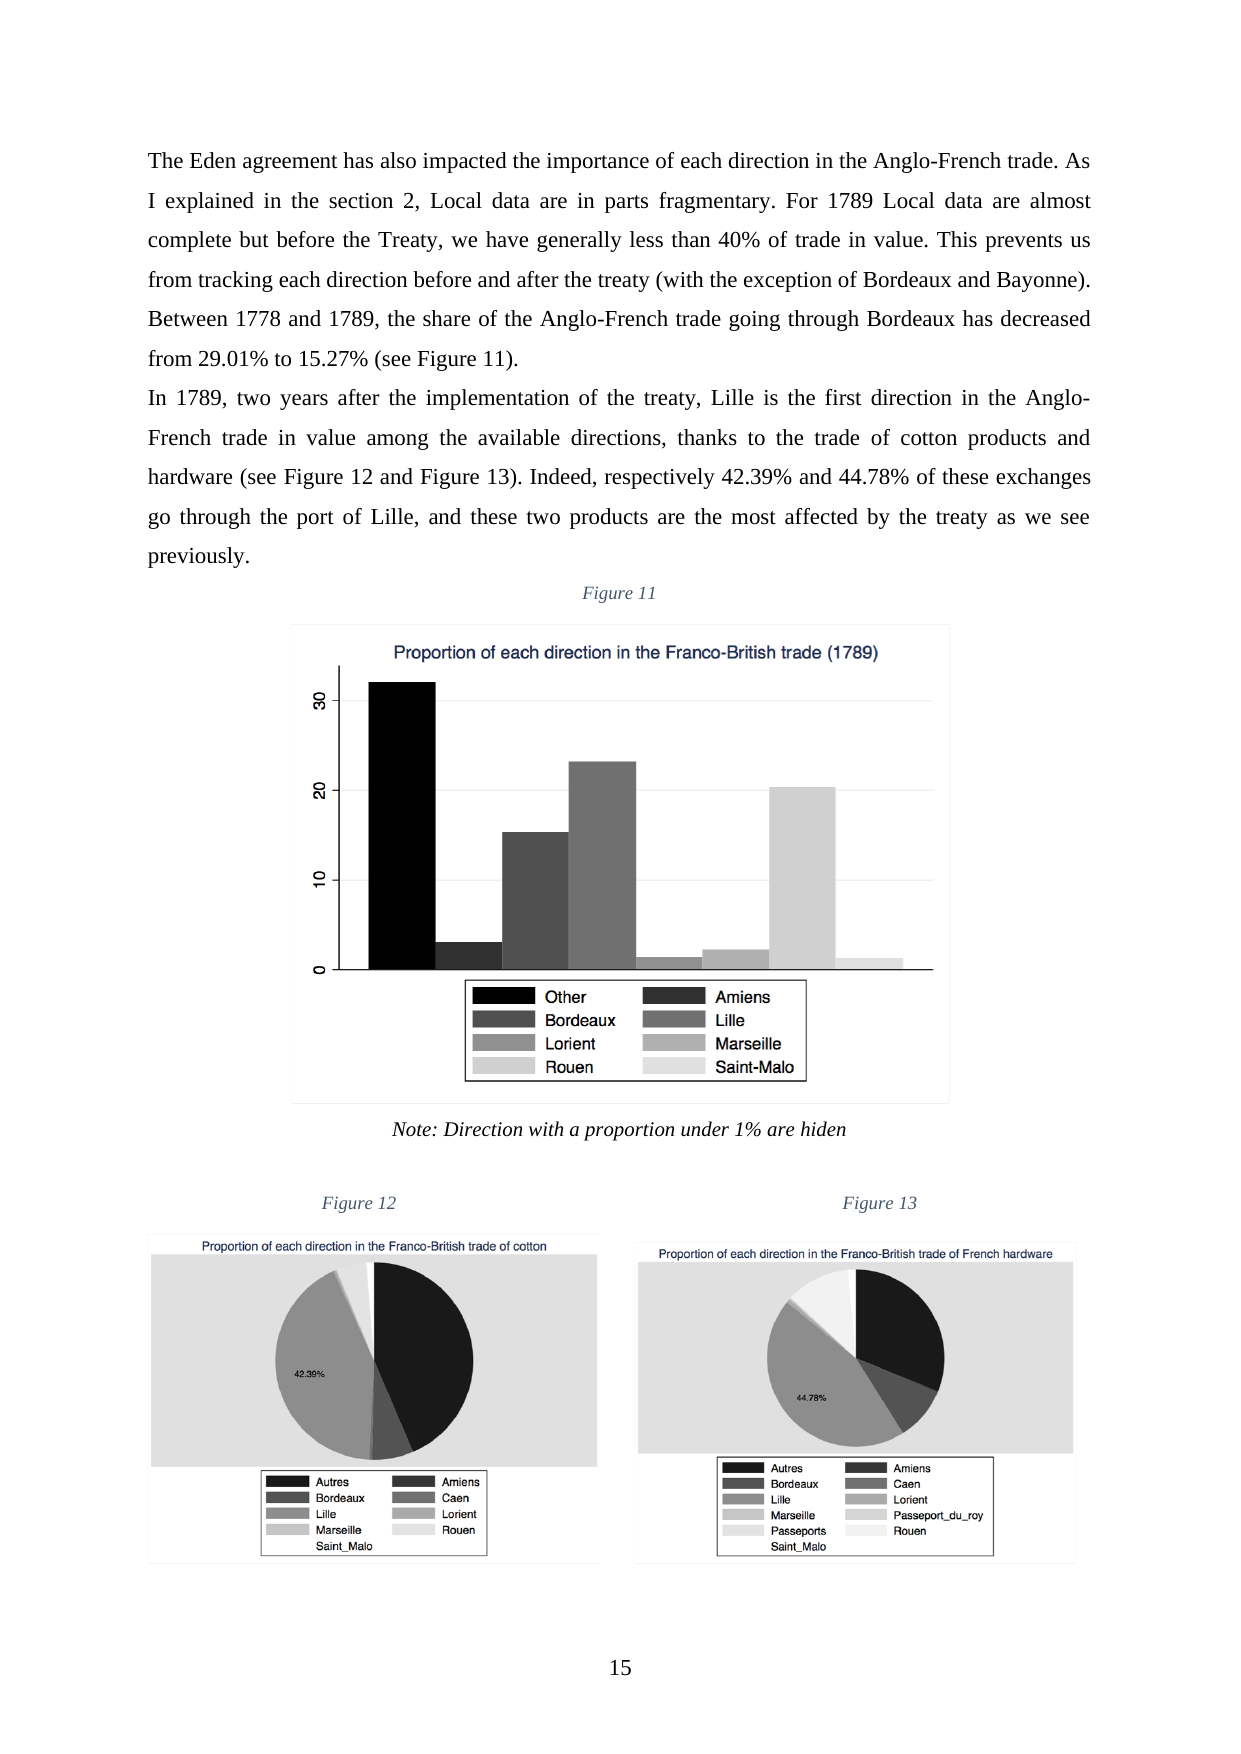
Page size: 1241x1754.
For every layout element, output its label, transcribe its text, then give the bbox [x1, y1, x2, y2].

picture [290, 624, 950, 1104]
text Figure [148, 582, 1093, 603]
picture [634, 1242, 1077, 1564]
picture [147, 1234, 600, 1564]
text The Eden agreement has also impacted the importance of each direction in the Anglo-French trade. As I explained in the section 2, Local data are in parts fragmentary. For 1789 Local data are almost complete but before the Treaty, we have generally less than 40% of trade in value. This prevents us from tracking each direction before and after the treaty (with the exception of Bordeaux and Bayonne). Between 1778 and 1789, the share of the Anglo-French trade going through Bordeaux has decreased from 29.01% to 15.27% (see ). [148, 148, 1093, 371]
text Figure Figure [148, 1192, 1093, 1214]
text In 1789, two years after the implementation of the treaty, Lille is the first direction in the Anglo-French trade in value among the available directions, thanks to the trade of cotton products and hardware (see and ). Indeed, respectively 42.39% and 44.78% of these exchanges go through the port of Lille, and these two products are the most affected by the treaty as we see previously. [148, 384, 1093, 569]
